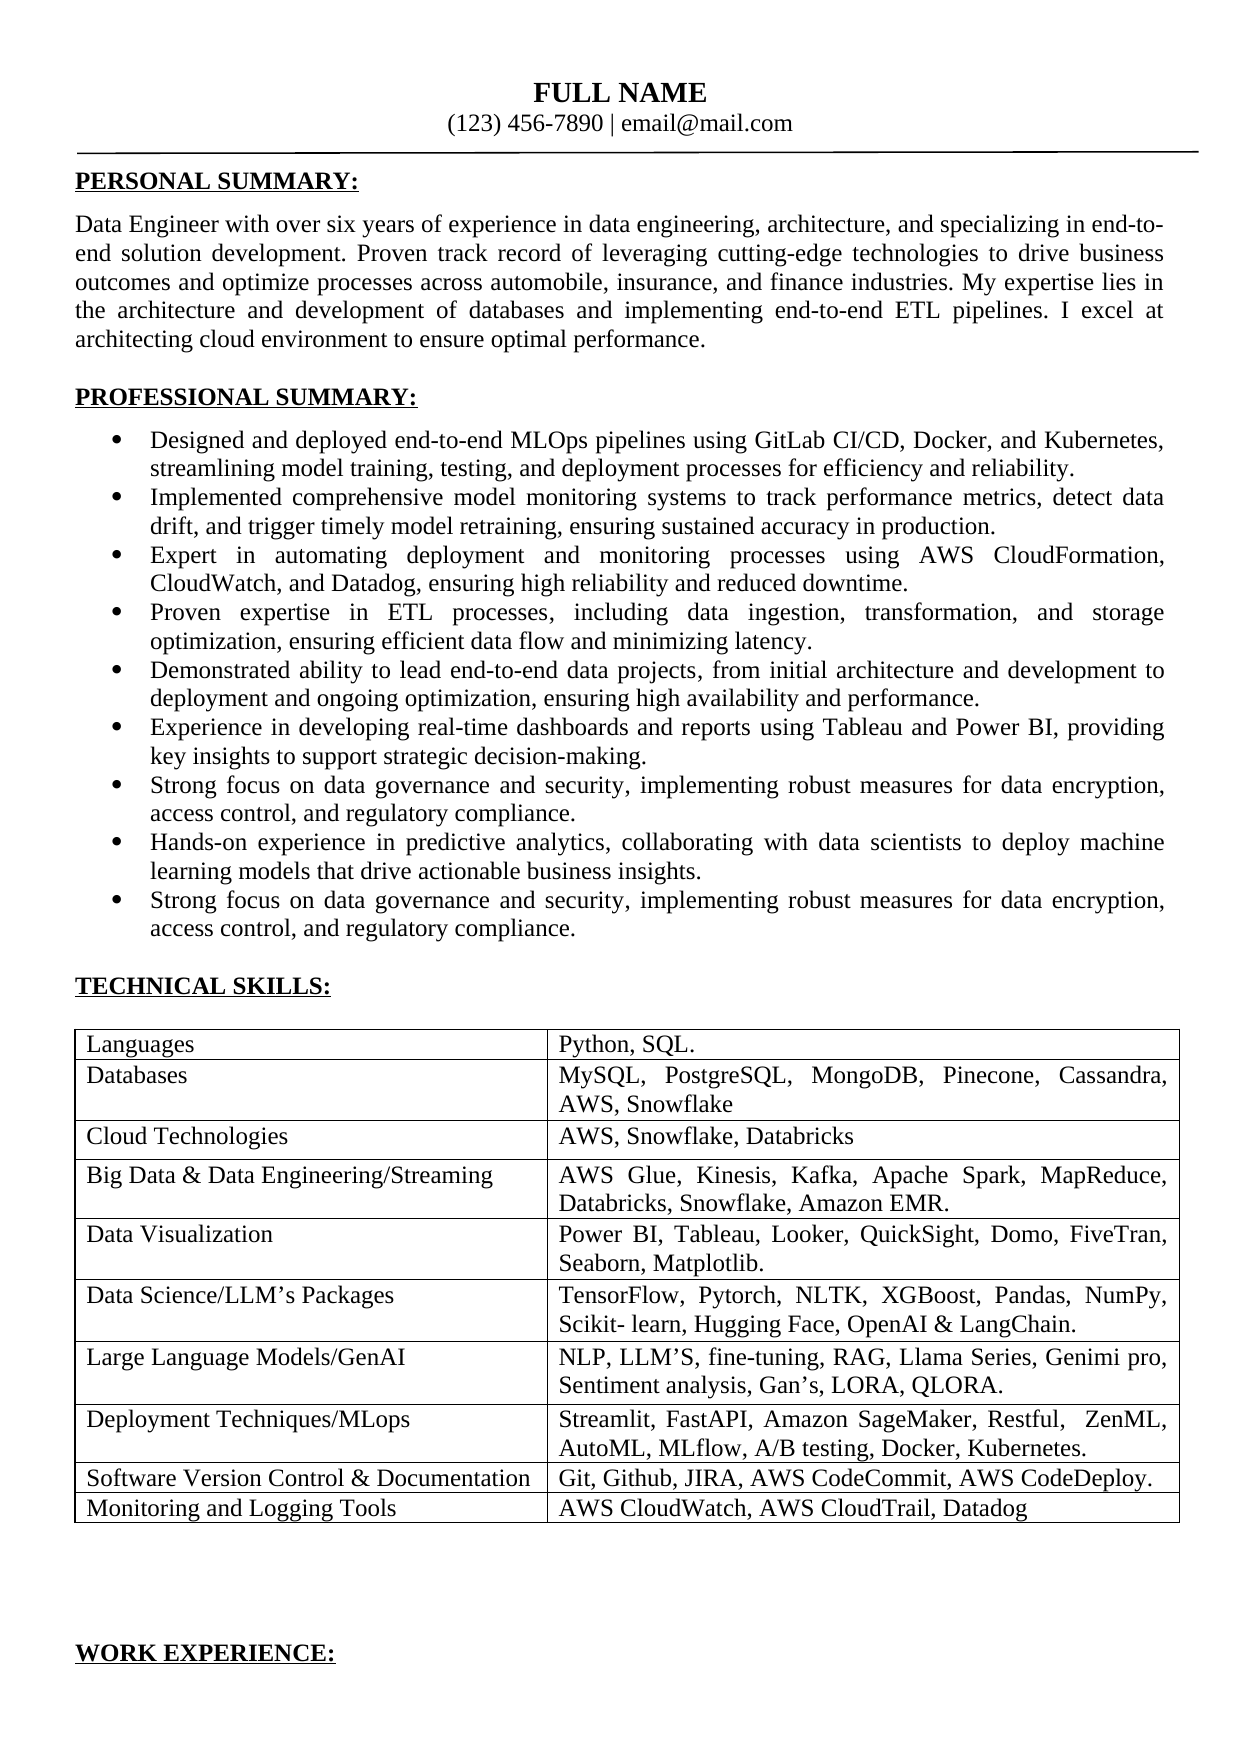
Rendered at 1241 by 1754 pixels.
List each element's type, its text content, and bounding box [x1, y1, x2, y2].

table_cell Monitoring and Logging Tools [76, 1493, 547, 1522]
table_header Languages [76, 1030, 547, 1059]
table_cell Data Science/LLM’s Packages [76, 1280, 547, 1341]
table_cell Git, Github, JIRA, AWS CodeCommit, AWS CodeDeploy. [548, 1463, 1179, 1492]
table_cell Data Visualization [76, 1219, 547, 1279]
table_cell Databases [76, 1060, 547, 1120]
table_cell Power BI, Tableau, Looker, QuickSight, Domo, FiveTran, Seaborn, Matplotlib. [548, 1219, 1179, 1279]
table_cell Large Language Models/GenAI [76, 1342, 547, 1403]
list Proven expertise in ETL processes, including data ingestion, transformation, and storage optimization, ensuring efficient data flow and minimizing latency. [112, 597, 1165, 655]
table_cell Streamlit, FastAPI, Amazon SageMaker, Restful, ZenML, AutoML, MLflow, A/B testing, Docker, Kubernetes. [548, 1405, 1179, 1462]
text WORK EXPERIENCE: [75, 1638, 1165, 1666]
table_cell Deployment Techniques/MLops [76, 1405, 547, 1462]
text PROFESSIONAL SUMMARY: [75, 382, 1165, 410]
text Data Engineer with over six years of experience in data engineering, architecture, and specializing in end-to-end solution development. Proven track record of leveraging cutting-edge technologies to drive business outcomes and optimize processes across automobile, insurance, and finance industries. My expertise lies in the architecture and development of databases and implementing end-to-end ETL pipelines. I excel at architecting cloud environment to ensure optimal performance. [75, 209, 1165, 353]
table_cell Big Data & Data Engineering/Streaming [76, 1160, 547, 1218]
table_cell Software Version Control & Documentation [76, 1463, 547, 1492]
table_cell AWS Glue, Kinesis, Kafka, Apache Spark, MapReduce, Databricks, Snowflake, Amazon EMR. [548, 1160, 1179, 1218]
table_cell MySQL, PostgreSQL, MongoDB, Pinecone, Cassandra, AWS, Snowflake [548, 1060, 1179, 1120]
list Experience in developing real-time dashboards and reports using Tableau and Power BI, providing key insights to support strategic decision-making. [112, 712, 1165, 770]
table_cell Cloud Technologies [76, 1121, 547, 1159]
table_cell NLP, LLM’S, fine-tuning, RAG, Llama Series, Genimi pro, Sentiment analysis, Gan’s, LORA, QLORA. [548, 1342, 1179, 1403]
text FULL NAME [75, 75, 1165, 108]
list Strong focus on data governance and security, implementing robust measures for data encryption, access control, and regulatory compliance. [112, 885, 1165, 942]
table_cell TensorFlow, Pytorch, NLTK, XGBoost, Pandas, NumPy, Scikit- learn, Hugging Face, OpenAI & LangChain. [548, 1280, 1179, 1341]
text PERSONAL SUMMARY: [75, 166, 1165, 195]
list Expert in automating deployment and monitoring processes using AWS CloudFormation, CloudWatch, and Datadog, ensuring high reliability and reduced downtime. [112, 540, 1165, 597]
list Hands-on experience in predictive analytics, collaborating with data scientists to deploy machine learning models that drive actionable business insights. [112, 827, 1165, 885]
text TECHNICAL SKILLS: [75, 971, 1165, 1000]
text (123) 456-7890 | email@mail.com [75, 108, 1165, 137]
list Demonstrated ability to lead end-to-end data projects, from initial architecture and development to deployment and ongoing optimization, ensuring high availability and performance. [112, 655, 1165, 712]
table_header Python, SQL. [548, 1030, 1179, 1059]
list Strong focus on data governance and security, implementing robust measures for data encryption, access control, and regulatory compliance. [112, 770, 1165, 827]
table_cell AWS CloudWatch, AWS CloudTrail, Datadog [548, 1493, 1179, 1522]
table_cell AWS, Snowflake, Databricks [548, 1121, 1179, 1159]
list Designed and deployed end-to-end MLOps pipelines using GitLab CI/CD, Docker, and Kubernetes, streamlining model training, testing, and deployment processes for efficiency and reliability. [112, 425, 1165, 482]
list Implemented comprehensive model monitoring systems to track performance metrics, detect data drift, and trigger timely model retraining, ensuring sustained accuracy in production. [112, 482, 1165, 540]
